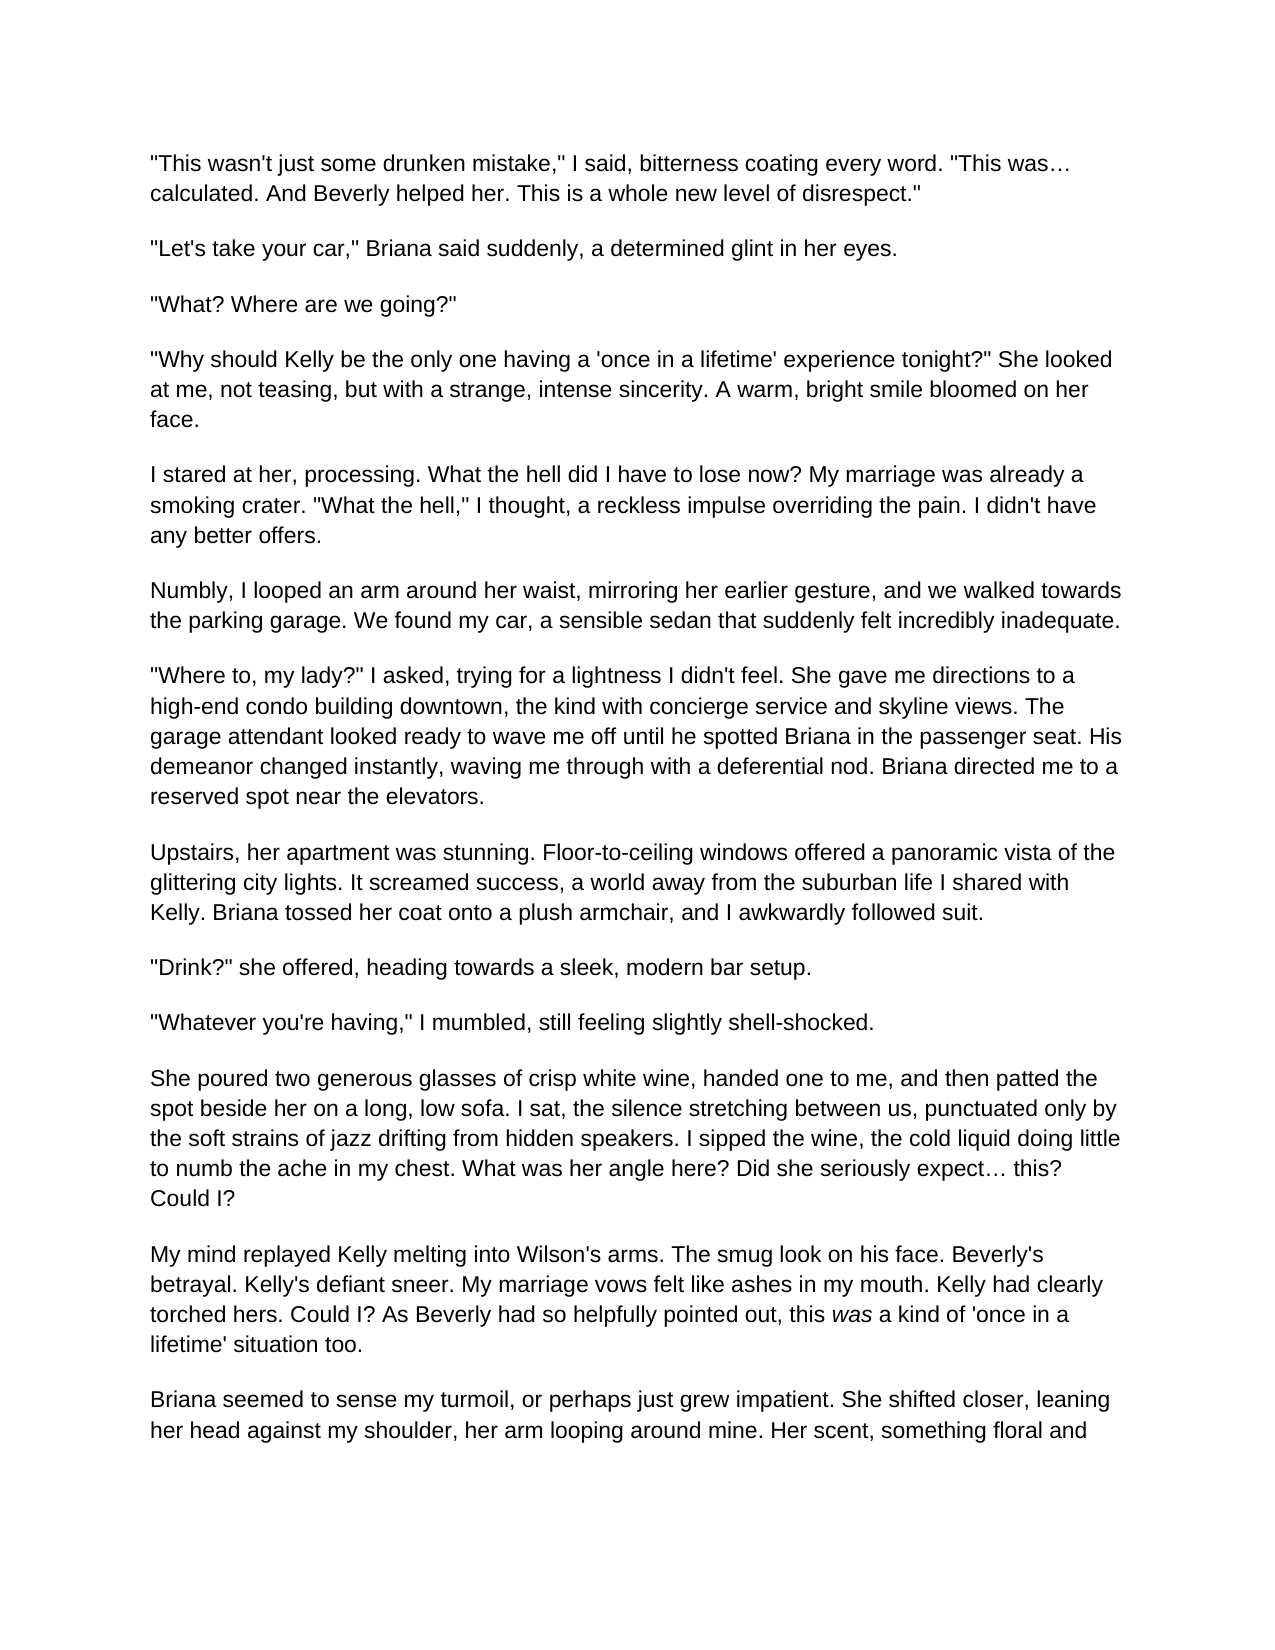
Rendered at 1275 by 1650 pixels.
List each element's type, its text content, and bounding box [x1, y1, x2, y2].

text "What? Where are we going?" [150, 291, 1125, 317]
text Upstairs, her apartment was stunning. Floor-to-ceiling windows offered a panoramic vista of the glittering city lights. It screamed success, a world away from the suburban life I shared with Kelly. Briana tossed her coat onto a plush armchair, and I awkwardly followed suit. [150, 838, 1125, 925]
text "Drink?" she offered, heading towards a sleek, modern bar setup. [150, 954, 1125, 981]
text "Where to, my lady?" I asked, trying for a lightness I didn't feel. She gave me directions to a high-end condo building downtown, the kind with concierge service and skyline views. The garage attendant looked ready to wave me off until he spotted Briana in the passenger seat. His demeanor changed instantly, waving me through with a deferential nod. Briana directed me to a reserved spot near the elevators. [150, 662, 1125, 810]
text I stared at her, processing. What the hell did I have to lose now? My marriage was already a smoking crater. "What the hell," I thought, a reckless impulse overriding the pain. I didn't have any better offers. [150, 461, 1125, 548]
text "Whatever you're having," I mumbled, still feeling slightly shell-shocked. [150, 1009, 1125, 1036]
text My mind replayed Kelly melting into Wilson's arms. The smug look on his face. Beverly's betrayal. Kelly's defiant sneer. My marriage vows felt like ashes in my mouth. Kelly had clearly torched hers. Could I? As Beverly had so helpfully pointed out, this was a kind of 'once in a lifetime' situation too. [150, 1241, 1125, 1358]
text She poured two generous glasses of crisp white wine, handed one to me, and then patted the spot beside her on a long, low sofa. I sat, the silence stretching between us, punctuated only by the soft strains of jazz drifting from hidden speakers. I sipped the wine, the cold liquid doing little to numb the ache in my chest. What was her angle here? Did she seriously expect… this? Could I? [150, 1064, 1125, 1212]
text "Let's take your car," Briana said suddenly, a determined glint in her eyes. [150, 235, 1125, 262]
text "This wasn't just some drunken mistake," I said, bitterness coating every word. "This was… calculated. And Beverly helped her. This is a whole new level of disrespect." [150, 150, 1125, 207]
text "Why should Kelly be the only one having a 'once in a lifetime' experience tonight?" She looked at me, not teasing, but with a strange, intense sincerity. A warm, bright smile bloomed on her face. [150, 346, 1125, 433]
text Numbly, I looped an arm around her waist, mirroring her earlier gesture, and we walked towards the parking garage. We found my car, a sensible sedan that suddenly felt incredibly inadequate. [150, 577, 1125, 634]
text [150, 1386, 1125, 1443]
